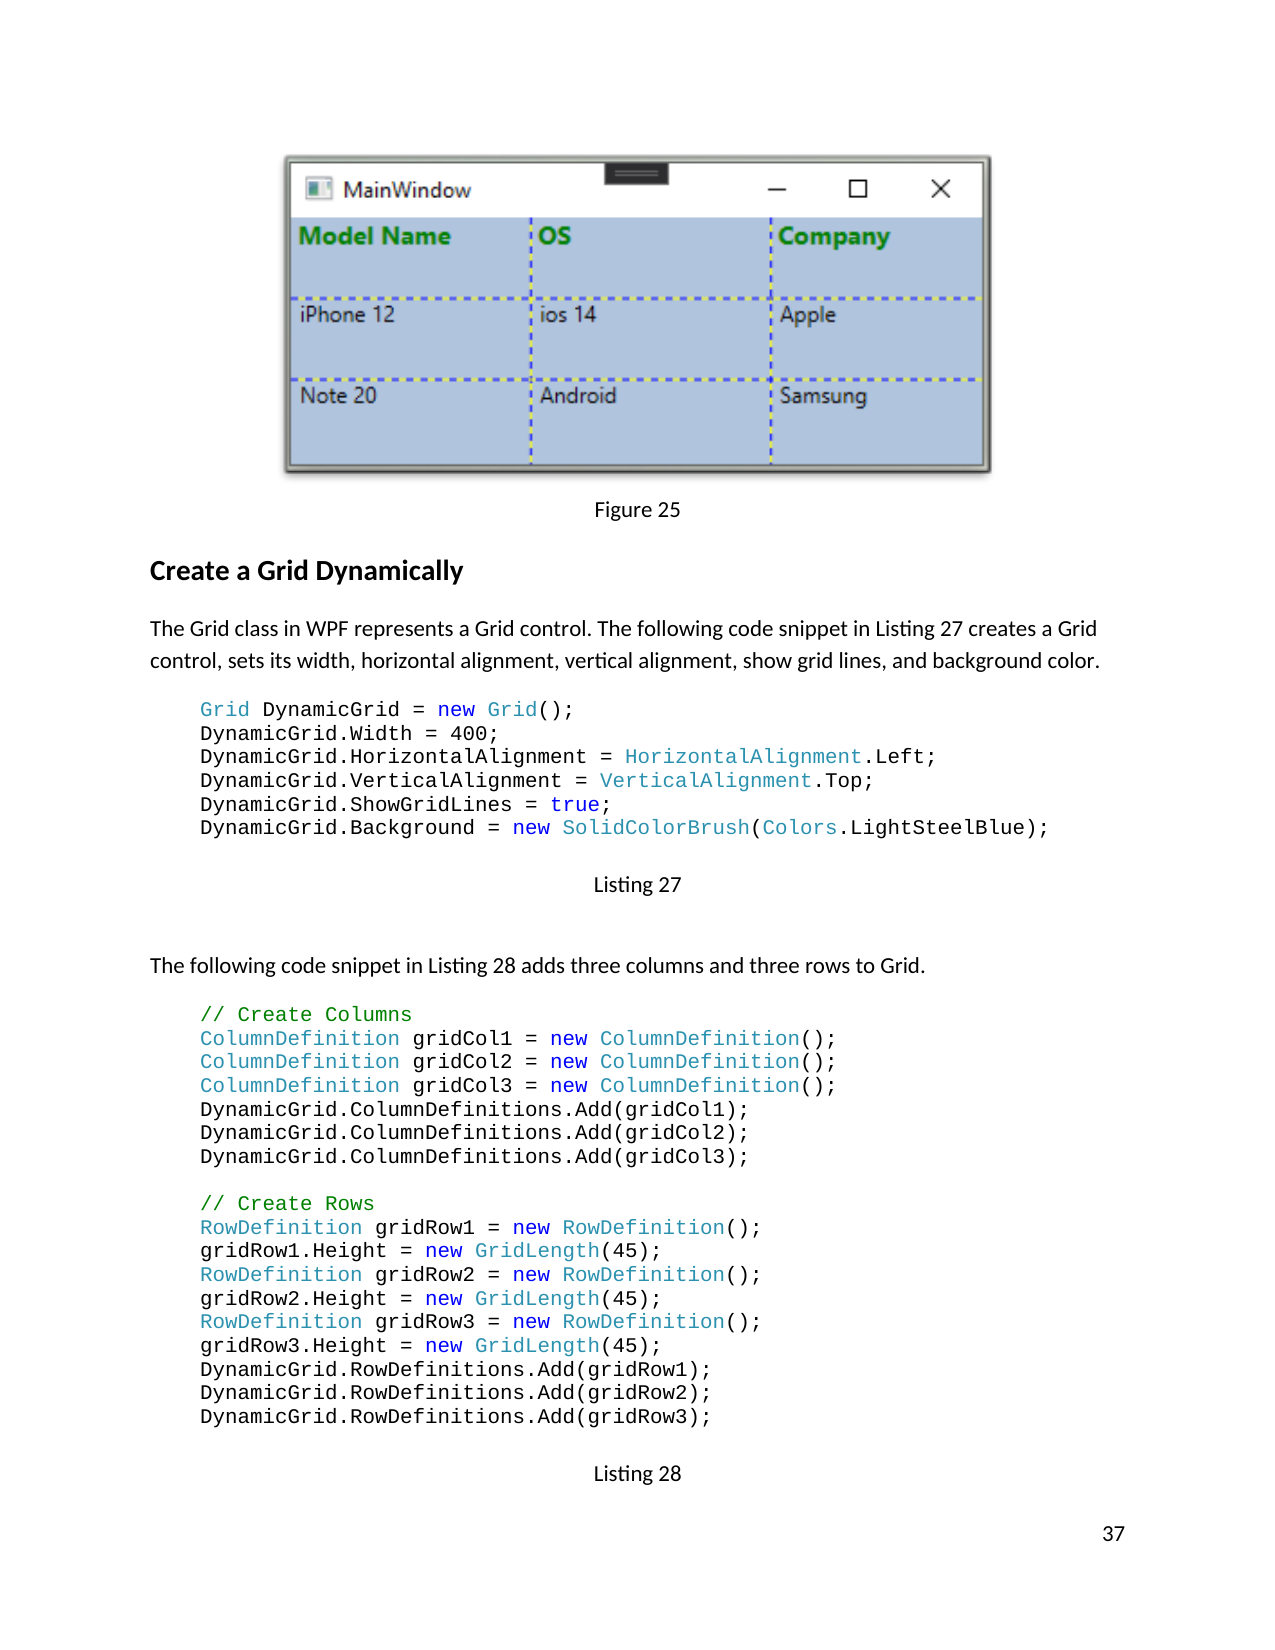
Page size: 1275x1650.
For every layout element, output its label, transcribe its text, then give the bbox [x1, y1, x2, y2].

text DynamicGrid.ColumnDefinitions.Add(gridCol3); [150, 1146, 1125, 1169]
text // Create Rows [150, 1193, 1125, 1217]
text DynamicGrid.VerticalAlignment = VerticalAlignment.Top; [150, 770, 1125, 794]
text Figure 25 [150, 495, 1125, 523]
text RowDefinition gridRow1 = new RowDefinition(); [150, 1217, 1125, 1240]
text Listing 27 [150, 870, 1125, 898]
text Listing 28 [150, 1459, 1125, 1487]
picture [287, 158, 988, 471]
text The following code snippet in Listing 28 adds three columns and three rows to Grid. [150, 951, 1125, 979]
text gridRow1.Height = new GridLength(45); [150, 1240, 1125, 1264]
text ColumnDefinition gridCol2 = new ColumnDefinition(); [150, 1051, 1125, 1075]
text Grid DynamicGrid = new Grid(); [150, 699, 1125, 723]
text RowDefinition gridRow3 = new RowDefinition(); [150, 1311, 1125, 1335]
text DynamicGrid.ColumnDefinitions.Add(gridCol1); [150, 1098, 1125, 1122]
text The Grid class in WPF represents a Grid control. The following code snippet in Listing 27 creates a Grid control, sets its width, horizontal alignment, vertical alignment, show grid lines, and background color. [150, 614, 1125, 674]
text DynamicGrid.ColumnDefinitions.Add(gridCol2); [150, 1122, 1125, 1146]
text gridRow2.Height = new GridLength(45); [150, 1288, 1125, 1311]
text DynamicGrid.Width = 400; [150, 723, 1125, 746]
text RowDefinition gridRow2 = new RowDefinition(); [150, 1264, 1125, 1288]
text DynamicGrid.RowDefinitions.Add(gridRow1); [150, 1359, 1125, 1382]
text DynamicGrid.RowDefinitions.Add(gridRow3); [150, 1406, 1125, 1429]
text DynamicGrid.RowDefinitions.Add(gridRow2); [150, 1382, 1125, 1406]
text DynamicGrid.Background = new SolidColorBrush(Colors.LightSteelBlue); [150, 817, 1125, 841]
text Create a Grid Dynamically [150, 552, 1125, 588]
text ColumnDefinition gridCol3 = new ColumnDefinition(); [150, 1075, 1125, 1098]
text DynamicGrid.HorizontalAlignment = HorizontalAlignment.Left; [150, 746, 1125, 770]
text // Create Columns [150, 1004, 1125, 1028]
text DynamicGrid.ShowGridLines = true; [150, 794, 1125, 817]
text gridRow3.Height = new GridLength(45); [150, 1335, 1125, 1359]
text ColumnDefinition gridCol1 = new ColumnDefinition(); [150, 1028, 1125, 1051]
